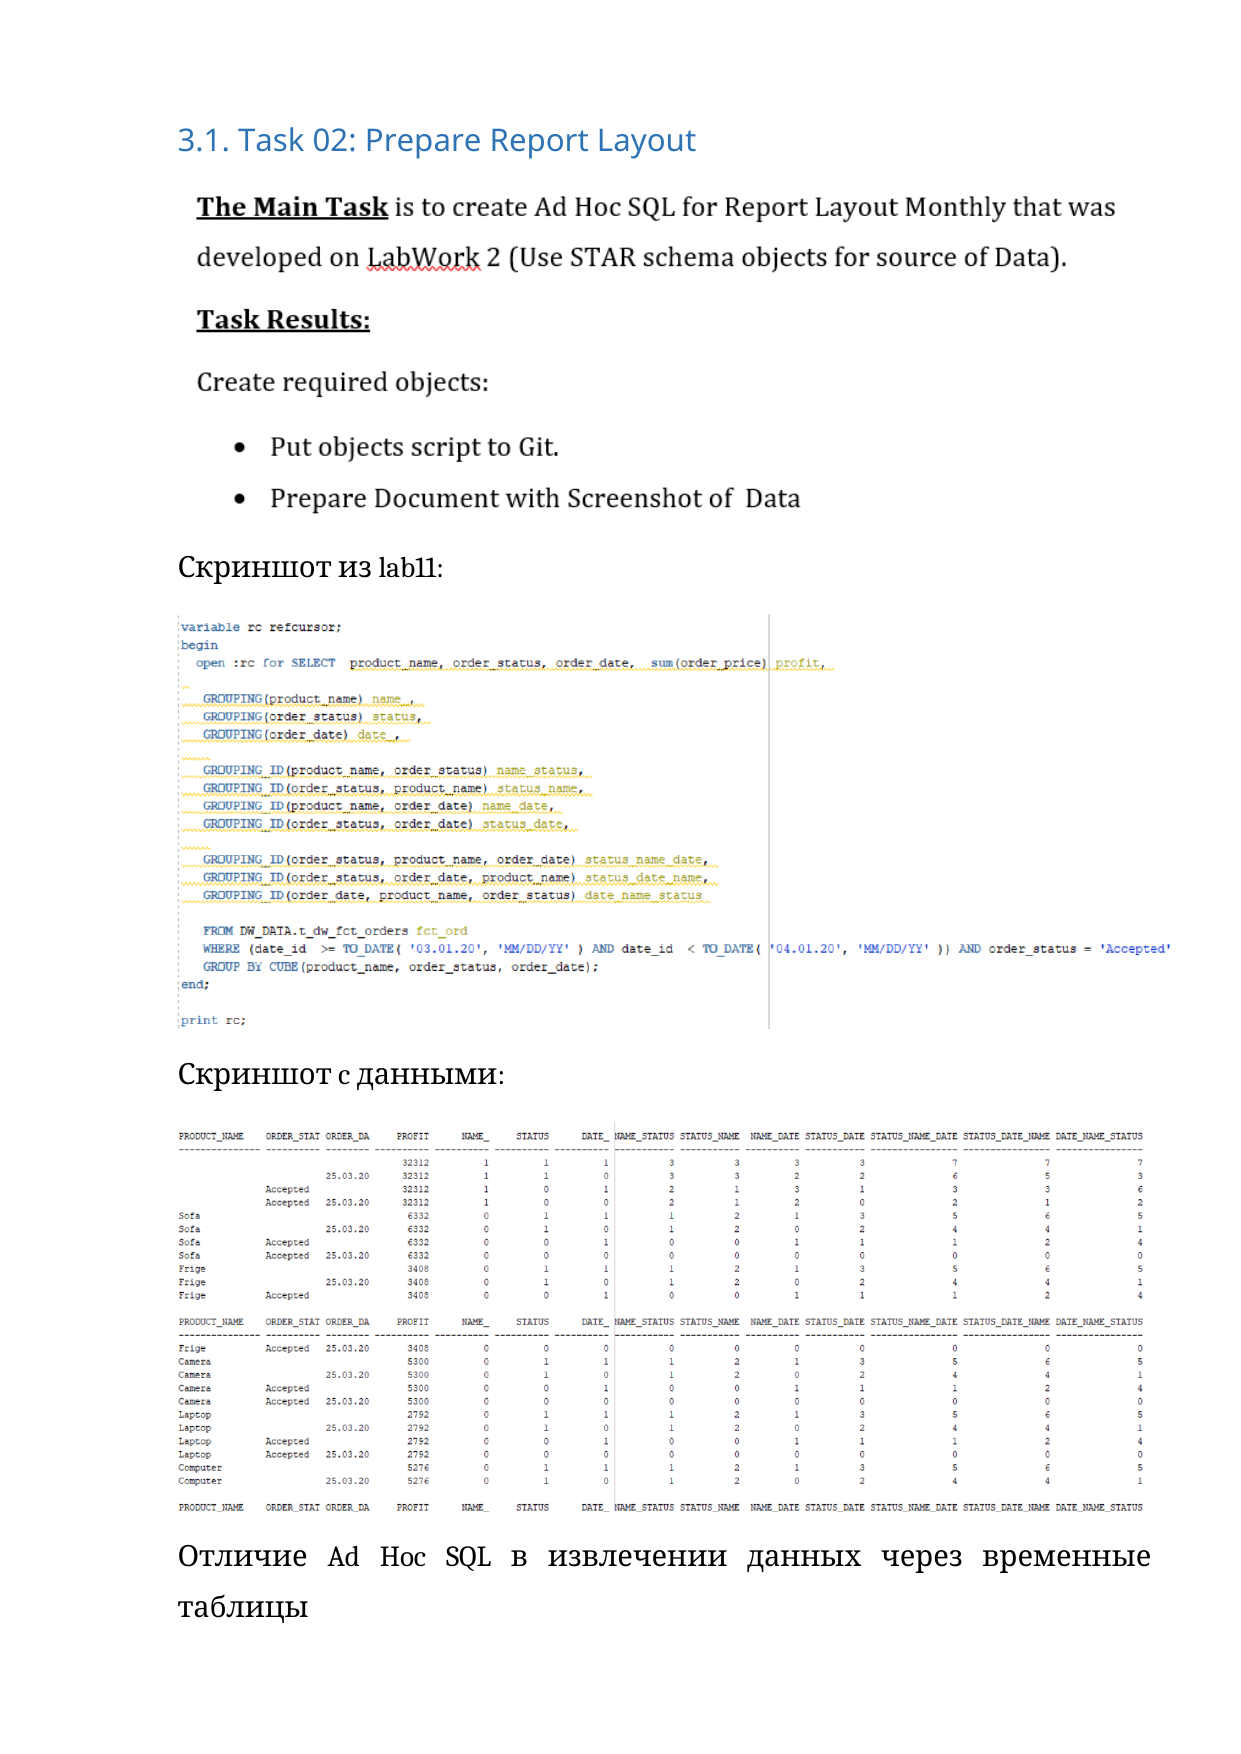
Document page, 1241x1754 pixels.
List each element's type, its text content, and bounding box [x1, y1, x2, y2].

subtitle 3.1. Task 02: Prepare Report Layout [177, 118, 1152, 161]
picture [177, 1121, 1152, 1512]
text Скриншот из lab11: [177, 551, 1152, 585]
picture [177, 614, 1198, 1029]
text Отличие Ad Hoc SQL в извлечении данных через временные таблицы [177, 1541, 1152, 1624]
picture [177, 194, 1166, 522]
text Скриншот c данными: [177, 1058, 1152, 1092]
